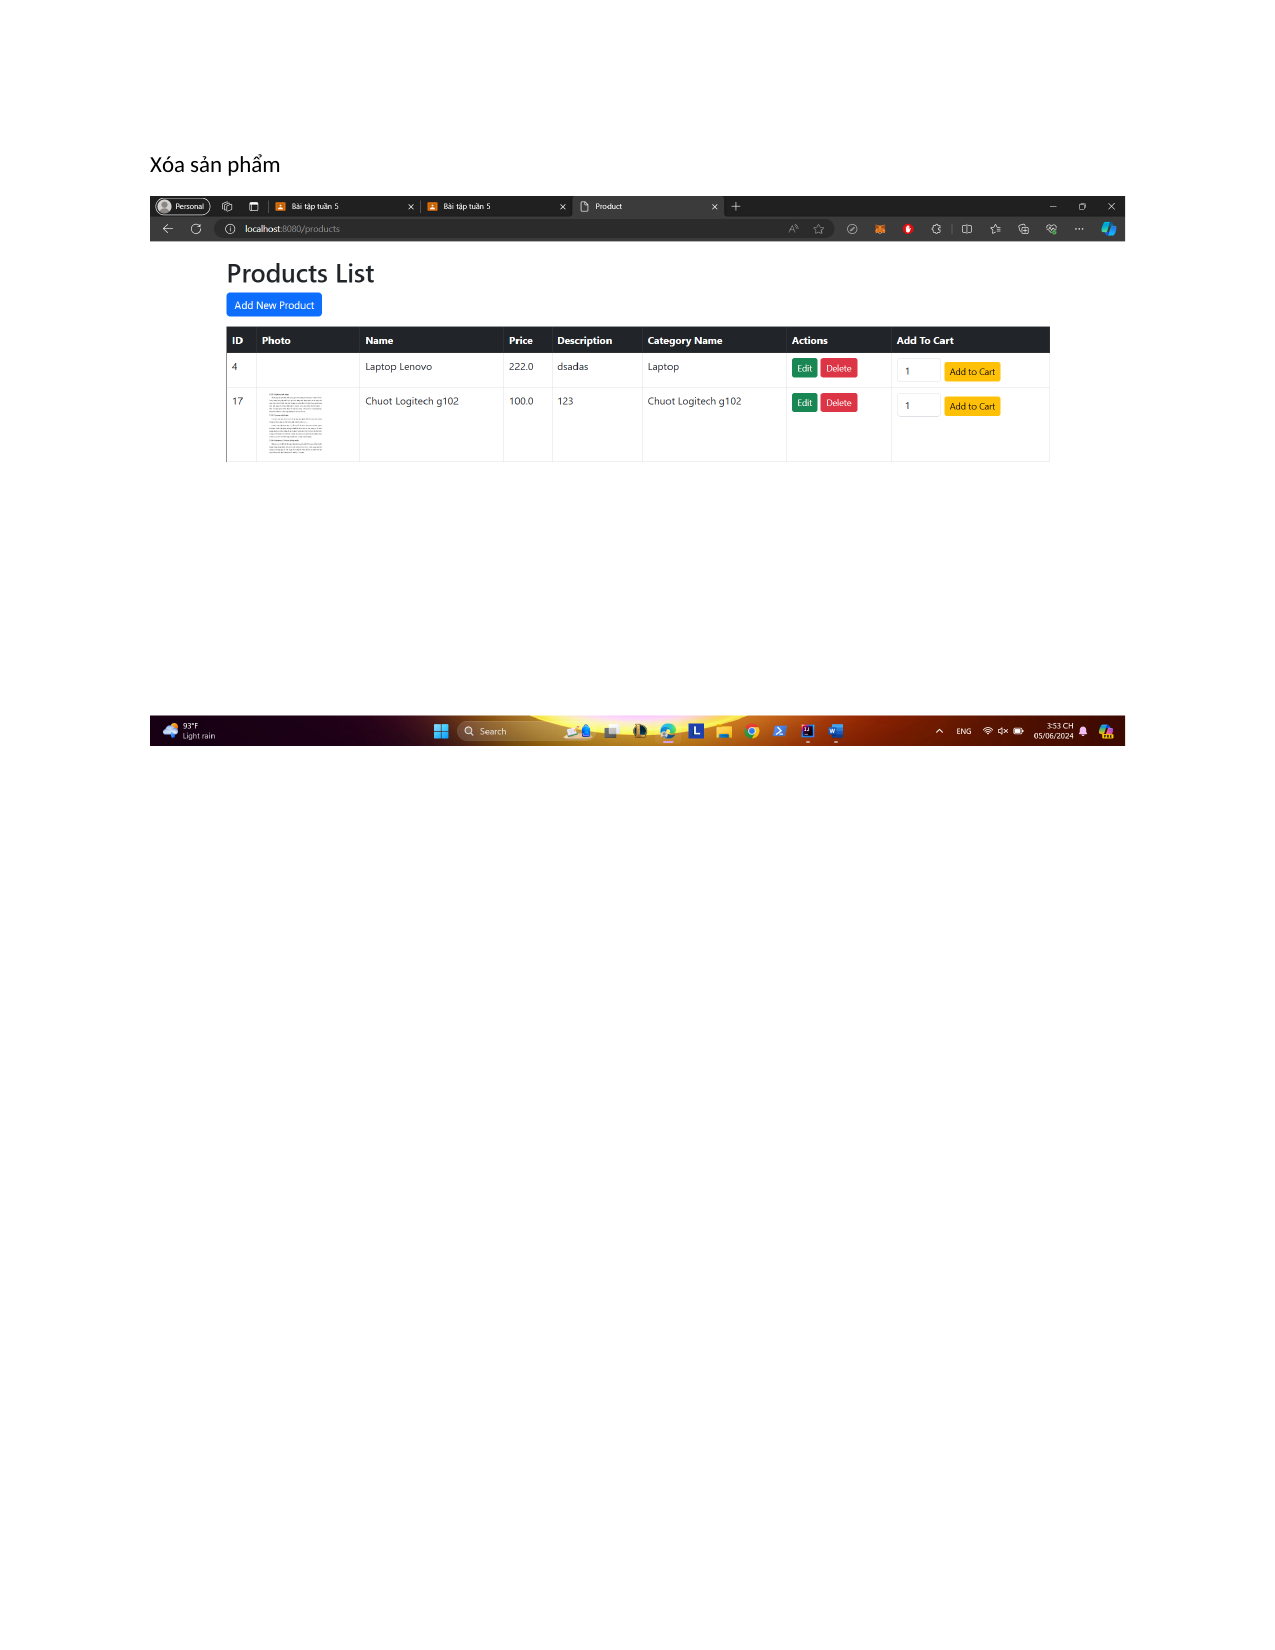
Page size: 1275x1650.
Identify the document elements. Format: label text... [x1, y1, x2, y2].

picture [150, 196, 1125, 746]
text Xóa sản phẩm [150, 150, 1125, 178]
